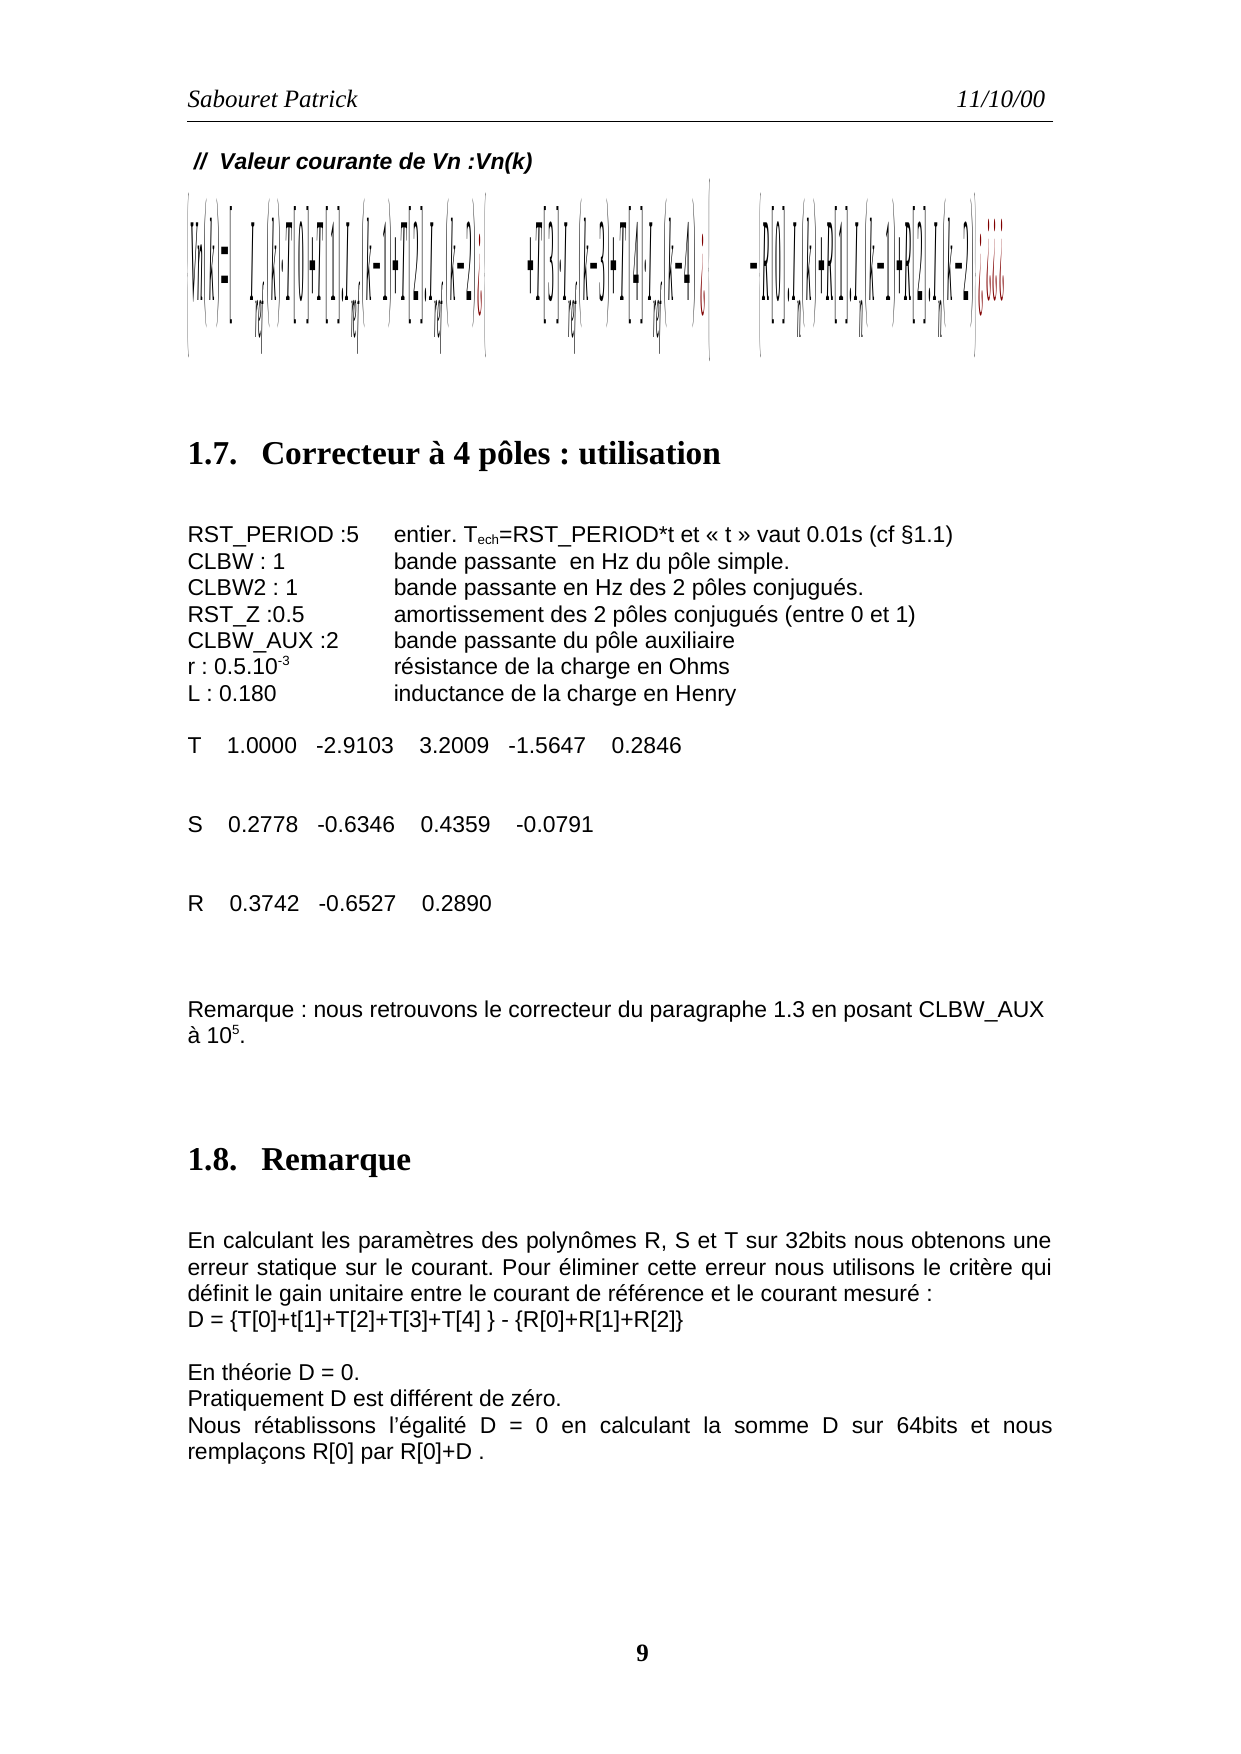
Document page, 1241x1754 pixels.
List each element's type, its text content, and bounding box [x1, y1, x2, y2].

text Remarque : nous retrouvons le correcteur du paragraphe 1.3 en posant CLBW_AUX à 105. [187, 996, 1053, 1048]
text CLBW : 1 bande passante en Hz du pôle simple. [187, 548, 1053, 574]
text Pratiquement D est différent de zéro. [187, 1385, 1053, 1412]
text En calculant les paramètres des polynômes R, S et T sur 32bits nous obtenons une erreur statique sur le courant. Pour éliminer cette erreur nous utilisons le critère qui définit le gain unitaire entre le courant de référence et le courant mesuré : [187, 1227, 1053, 1306]
subtitle Remarque [187, 1139, 1053, 1177]
text T 1.0000 -2.9103 3.2009 -1.5647 0.2846 [187, 732, 1053, 759]
text RST_Z :0.5 amortissement des 2 pôles conjugués (entre 0 et 1) [187, 601, 1053, 627]
subtitle Correcteur à 4 pôles : utilisation [187, 433, 1053, 471]
text R 0.3742 -0.6527 0.2890 [187, 890, 1053, 917]
text r : 0.5.10-3 résistance de la charge en Ohms [187, 653, 1053, 679]
text D = {T[0]+t[1]+T[2]+T[3]+T[4] } - {R[0]+R[1]+R[2]} [187, 1306, 1053, 1332]
text En théorie D = 0. [187, 1359, 1053, 1385]
text Nous rétablissons l’égalité D = 0 en calculant la somme D sur 64bits et nous remplaçons R[0] par R[0]+D . [187, 1412, 1053, 1464]
text L : 0.180 inductance de la charge en Henry [187, 679, 1053, 706]
text RST_PERIOD :5 entier. Tech=RST_PERIOD*t et « t » vaut 0.01s (cf §1.1) [187, 521, 1053, 548]
text CLBW_AUX :2 bande passante du pôle auxiliaire [187, 627, 1053, 653]
text S 0.2778 -0.6346 0.4359 -0.0791 [187, 811, 1053, 838]
text CLBW2 : 1 bande passante en Hz des 2 pôles conjugués. [187, 574, 1053, 601]
text // Valeur courante de Vn :Vn(k) [187, 148, 1053, 174]
